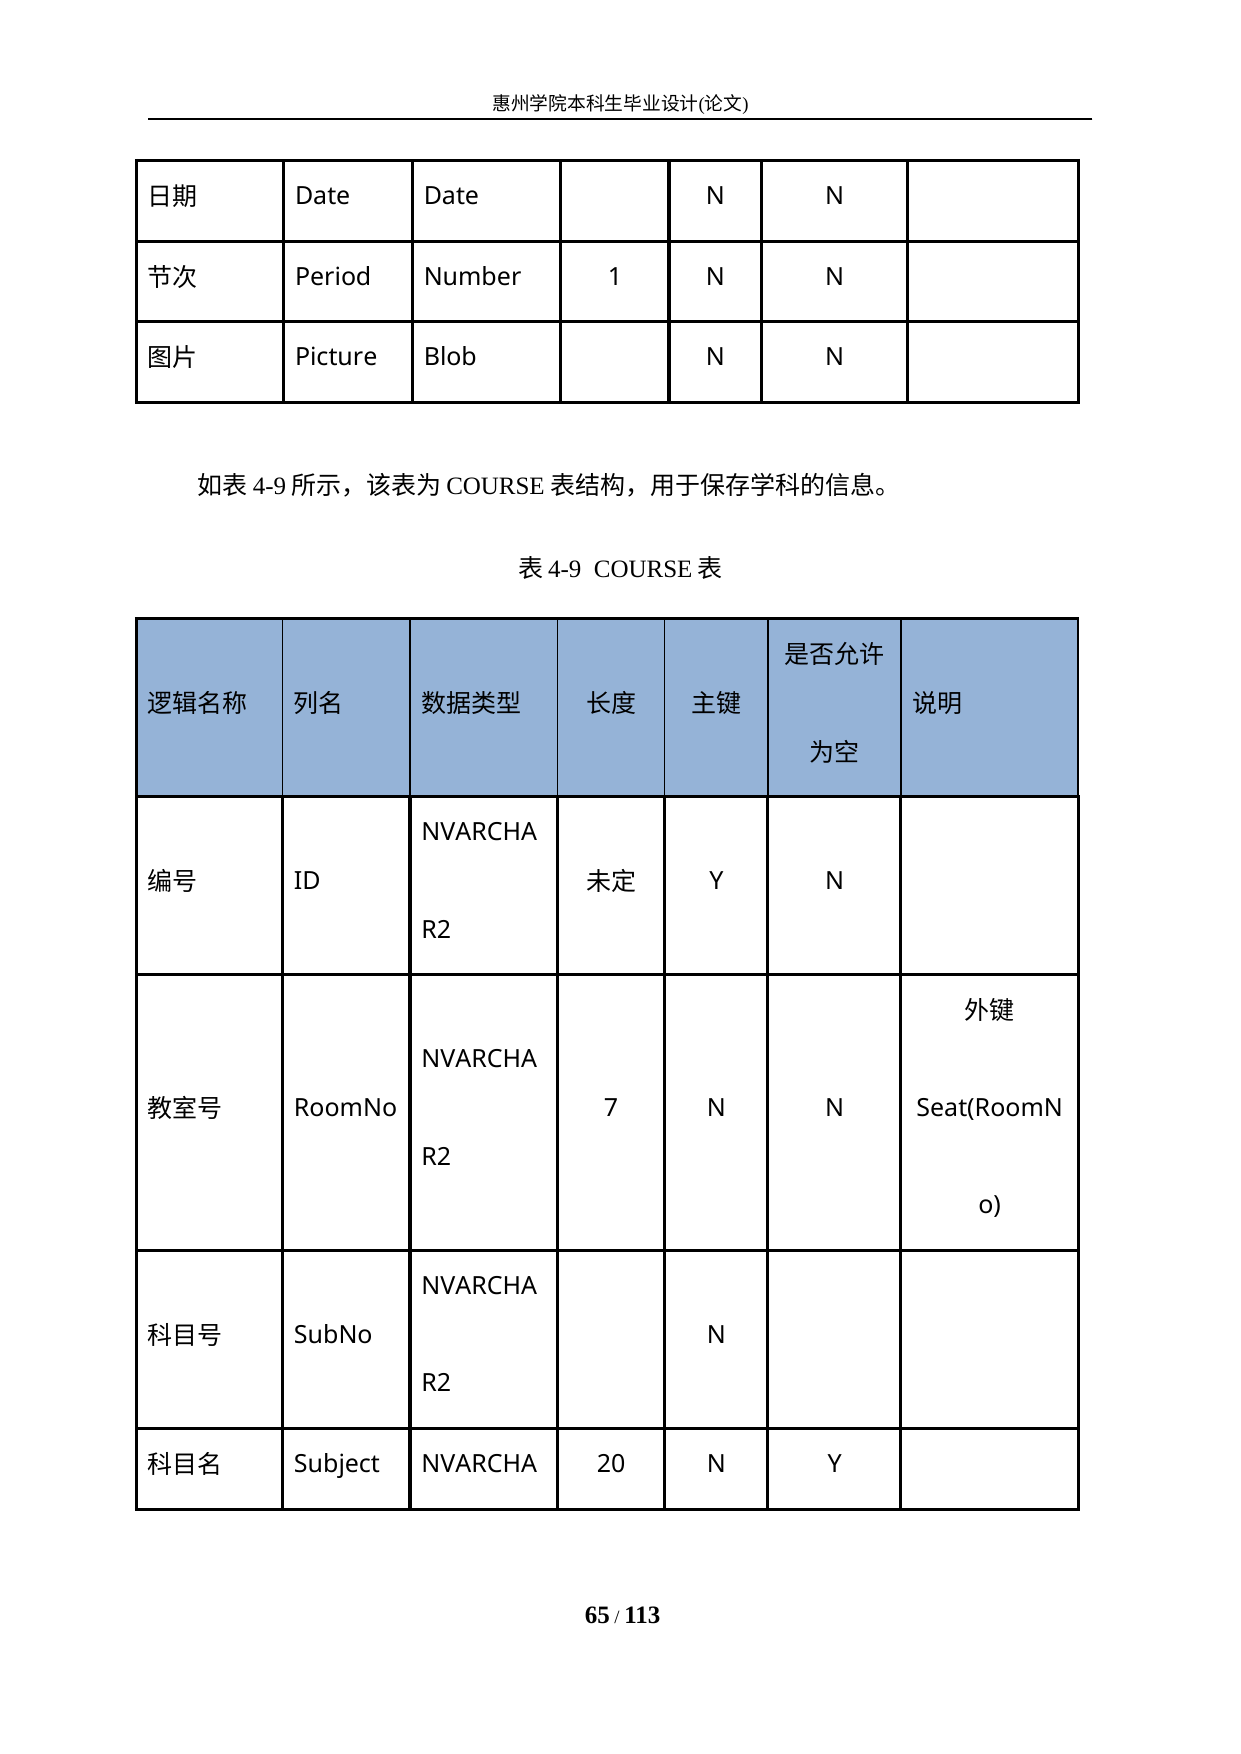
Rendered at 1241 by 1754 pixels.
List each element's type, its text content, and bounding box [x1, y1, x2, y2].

table_cell 图片 [138, 323, 282, 401]
table_cell 编号 [138, 798, 281, 973]
table_cell NVARCHAR2 [412, 1252, 556, 1427]
text 如表4-9所示，该表为COURSE表结构，用于保存学科的信息。 [148, 451, 1092, 516]
table_cell N [763, 162, 906, 239]
table_cell SubNo [284, 1252, 408, 1427]
table_cell ID [284, 798, 408, 973]
table_cell Blob [414, 323, 559, 401]
table_cell N [769, 976, 899, 1249]
table_cell Date [285, 162, 411, 239]
table_cell [559, 1252, 663, 1427]
table_cell Period [285, 243, 411, 320]
table_cell N [671, 323, 760, 401]
table_cell [909, 162, 1077, 239]
table_cell N [666, 976, 766, 1249]
table_cell 科目名 [138, 1430, 281, 1508]
table_cell N [769, 798, 899, 973]
table_cell 20 [559, 1430, 663, 1508]
table_cell 未定 [559, 798, 663, 973]
table_cell [562, 162, 667, 239]
table_cell [902, 798, 1077, 973]
table_header 列名 [283, 620, 409, 795]
table_cell Subject [284, 1430, 408, 1508]
table_cell [902, 1252, 1077, 1427]
table_cell N [666, 1430, 766, 1508]
table_header 长度 [558, 620, 664, 795]
table_cell NVARCHAR2 [412, 798, 556, 973]
table_cell N [671, 162, 760, 239]
table_cell [769, 1252, 899, 1427]
table_cell NVARCHAR2 [412, 976, 556, 1249]
table_header 数据类型 [411, 620, 557, 795]
table_cell Y [666, 798, 766, 973]
table_header 主键 [665, 620, 767, 795]
table_cell [909, 243, 1077, 320]
table_header 是否允许为空 [769, 620, 900, 795]
table_header 说明 [902, 620, 1077, 795]
table_cell Date [414, 162, 559, 239]
table_cell [909, 323, 1077, 401]
table_cell 外键Seat(RoomNo) [902, 976, 1077, 1249]
table_cell NVARCHAR2 [412, 1430, 556, 1508]
table_cell Number [414, 243, 559, 320]
text 表4-9 COURSE表 [148, 534, 1092, 599]
table_cell Picture [285, 323, 411, 401]
table_cell 教室号 [138, 976, 281, 1249]
table_cell 节次 [138, 243, 282, 320]
table_cell [562, 323, 667, 401]
table_cell N [763, 243, 906, 320]
table_cell 日期 [138, 162, 282, 239]
table_cell N [671, 243, 760, 320]
table_cell 科目号 [138, 1252, 281, 1427]
table_cell N [666, 1252, 766, 1427]
table_cell 7 [559, 976, 663, 1249]
table_header 逻辑名称 [138, 620, 282, 795]
table_cell [902, 1430, 1077, 1508]
table_cell 1 [562, 243, 667, 320]
table_cell N [763, 323, 906, 401]
table_cell RoomNo [284, 976, 408, 1249]
table_cell Y [769, 1430, 899, 1508]
